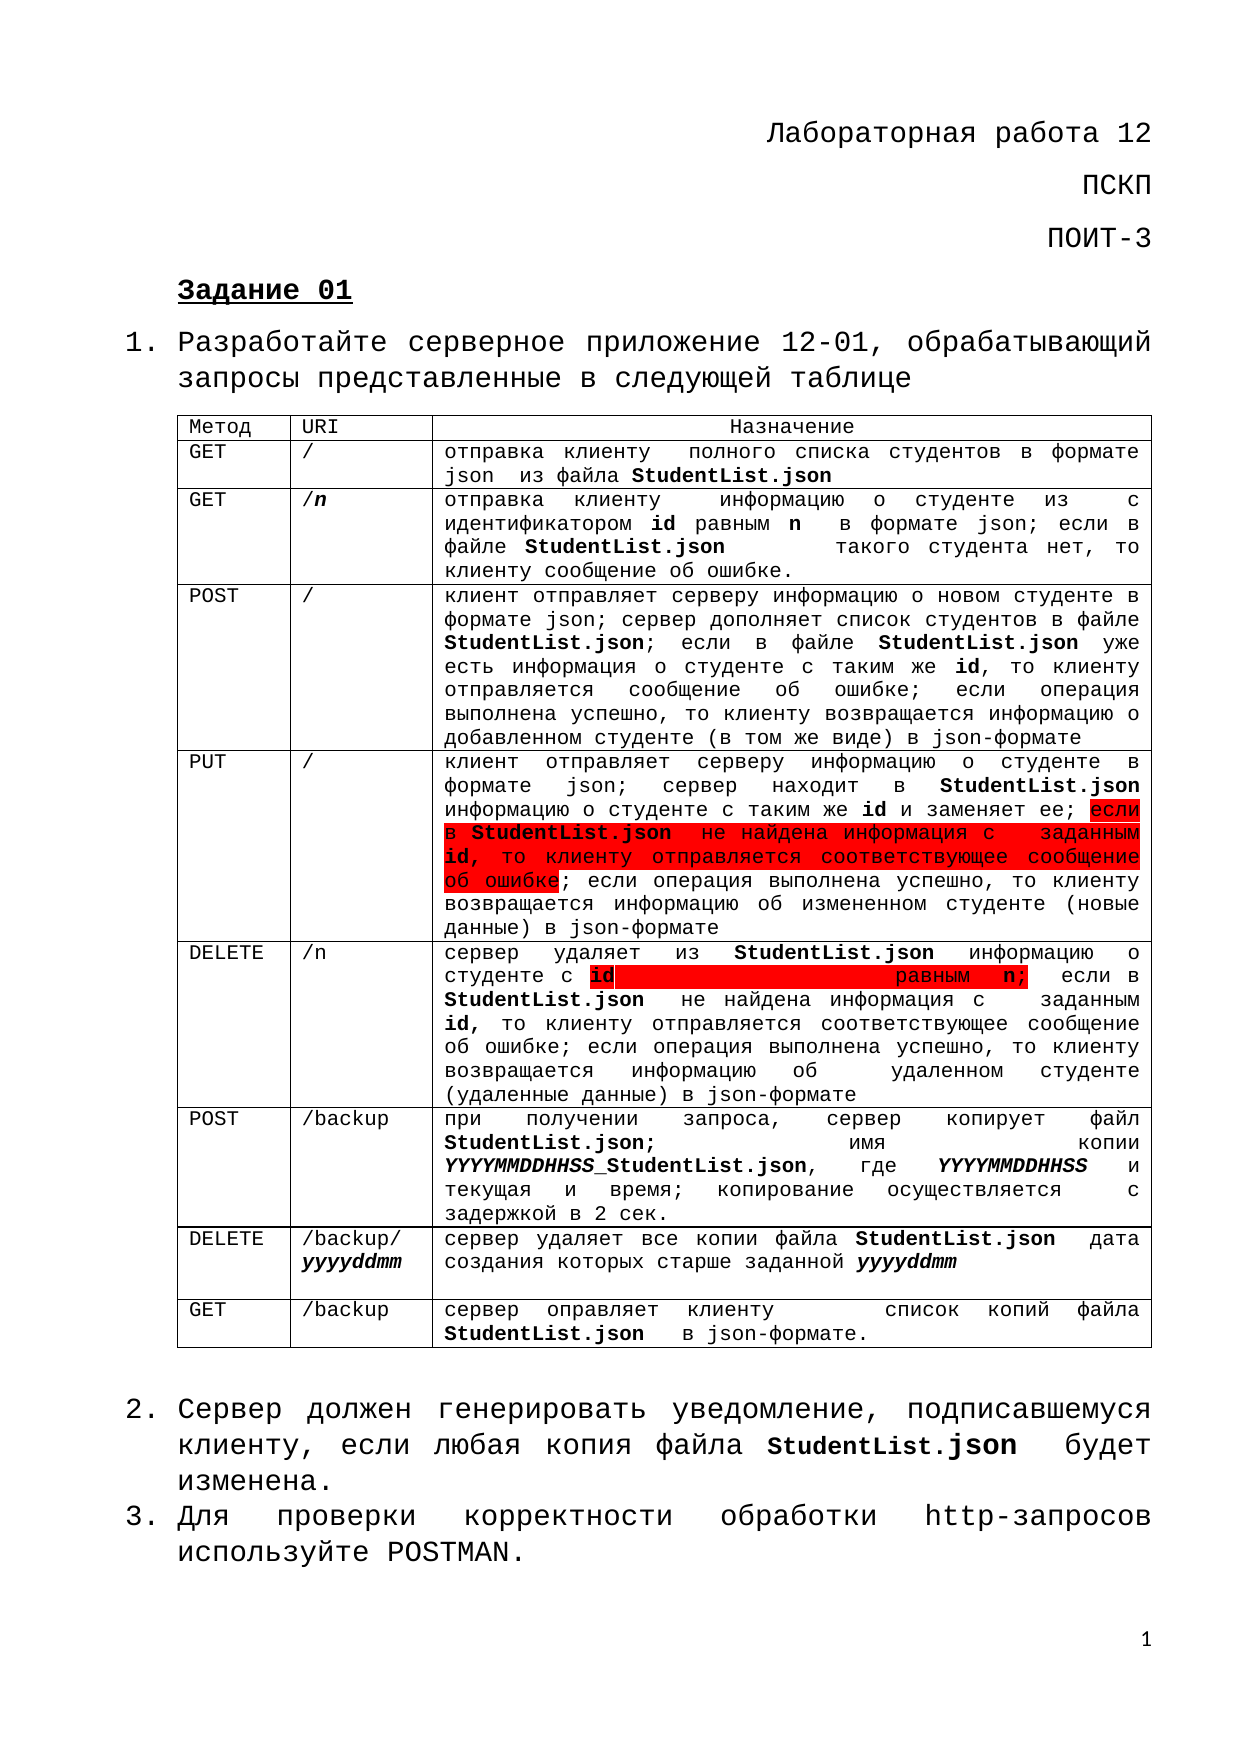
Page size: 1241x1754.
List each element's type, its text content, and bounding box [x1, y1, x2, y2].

table_cell DELETE [178, 1228, 290, 1298]
table_cell GET [178, 441, 290, 488]
table_cell /backup [291, 1300, 432, 1347]
table_cell / [291, 751, 432, 941]
table_cell сервер удаляет из StudentList.json информацию о студенте с id равным n; если в StudentList.json не найдена информация с заданным id, то клиенту отправляется соответствующее сообщение об ошибке; если операция выполнена успешно, то клиенту возвращается информацию об удаленном студенте (удаленные данные) в json-формате [433, 942, 1151, 1107]
table_cell при получении запроса, сервер копирует файл StudentList.json; имя копии YYYYMMDDHHSS_StudentList.json, где YYYYMMDDHHSS и текущая и время; копирование осуществляется с задержкой в 2 сек. [433, 1108, 1151, 1226]
list Сервер должен генерировать уведомление, подписавшемуся клиенту, если любая копия файла StudentList.json будет изменена. [177, 1395, 1152, 1499]
table_header Метод [178, 416, 290, 440]
table_cell клиент отправляет серверу информацию о новом студенте в формате json; сервер дополняет список студентов в файле StudentList.json; если в файле StudentList.json уже есть информация о студенте с таким же id, то клиенту отправляется сообщение об ошибке; если операция выполнена успешно, то клиенту возвращается информацию о добавленном студенте (в том же виде) в json-формате [433, 585, 1151, 750]
table_cell сервер оправляет клиенту список копий файла StudentList.json в json-формате. [433, 1300, 1151, 1347]
table_header URI [291, 416, 432, 440]
table_cell /backup [291, 1108, 432, 1226]
table_cell /n [291, 942, 432, 1107]
table_cell PUT [178, 751, 290, 941]
text Задание 01 [177, 275, 1152, 308]
table_cell клиент отправляет серверу информацию о студенте в формате json; сервер находит в StudentList.json информацию о студенте с таким же id и заменяет ее; если в StudentList.json не найдена информация с заданным id, то клиенту отправляется соответствующее сообщение об ошибке; если операция выполнена успешно, то клиенту возвращается информацию об измененном студенте (новые данные) в json-формате [433, 751, 1151, 941]
table_cell /n [291, 489, 432, 584]
text ПОИТ-3 [177, 223, 1152, 256]
table_cell / [291, 441, 432, 488]
table_cell POST [178, 585, 290, 750]
table_cell /backup/ yyyyddmm [291, 1228, 432, 1298]
table_cell отправка клиенту полного списка студентов в формате json из файла StudentList.json [433, 441, 1151, 488]
list Для проверки корректности обработки http-запросов используйте POSTMAN. [177, 1502, 1152, 1570]
table_cell GET [178, 489, 290, 584]
text Лабораторная работа 12 [177, 118, 1152, 151]
text ПСКП [177, 170, 1152, 203]
list Разработайте серверное приложение 12-01, обрабатывающий запросы представленные в следующей таблице [177, 327, 1152, 396]
table_cell GET [178, 1300, 290, 1347]
table_header Назначение [433, 416, 1151, 440]
table_cell POST [178, 1108, 290, 1226]
table_cell DELETE [178, 942, 290, 1107]
table_cell сервер удаляет все копии файла StudentList.json дата создания которых старше заданной yyyyddmm [433, 1228, 1151, 1298]
table_cell отправка клиенту информацию о студенте из с идентификатором id равным n в формате json; если в файле StudentList.json такого студента нет, то клиенту сообщение об ошибке. [433, 489, 1151, 584]
table_cell / [291, 585, 432, 750]
